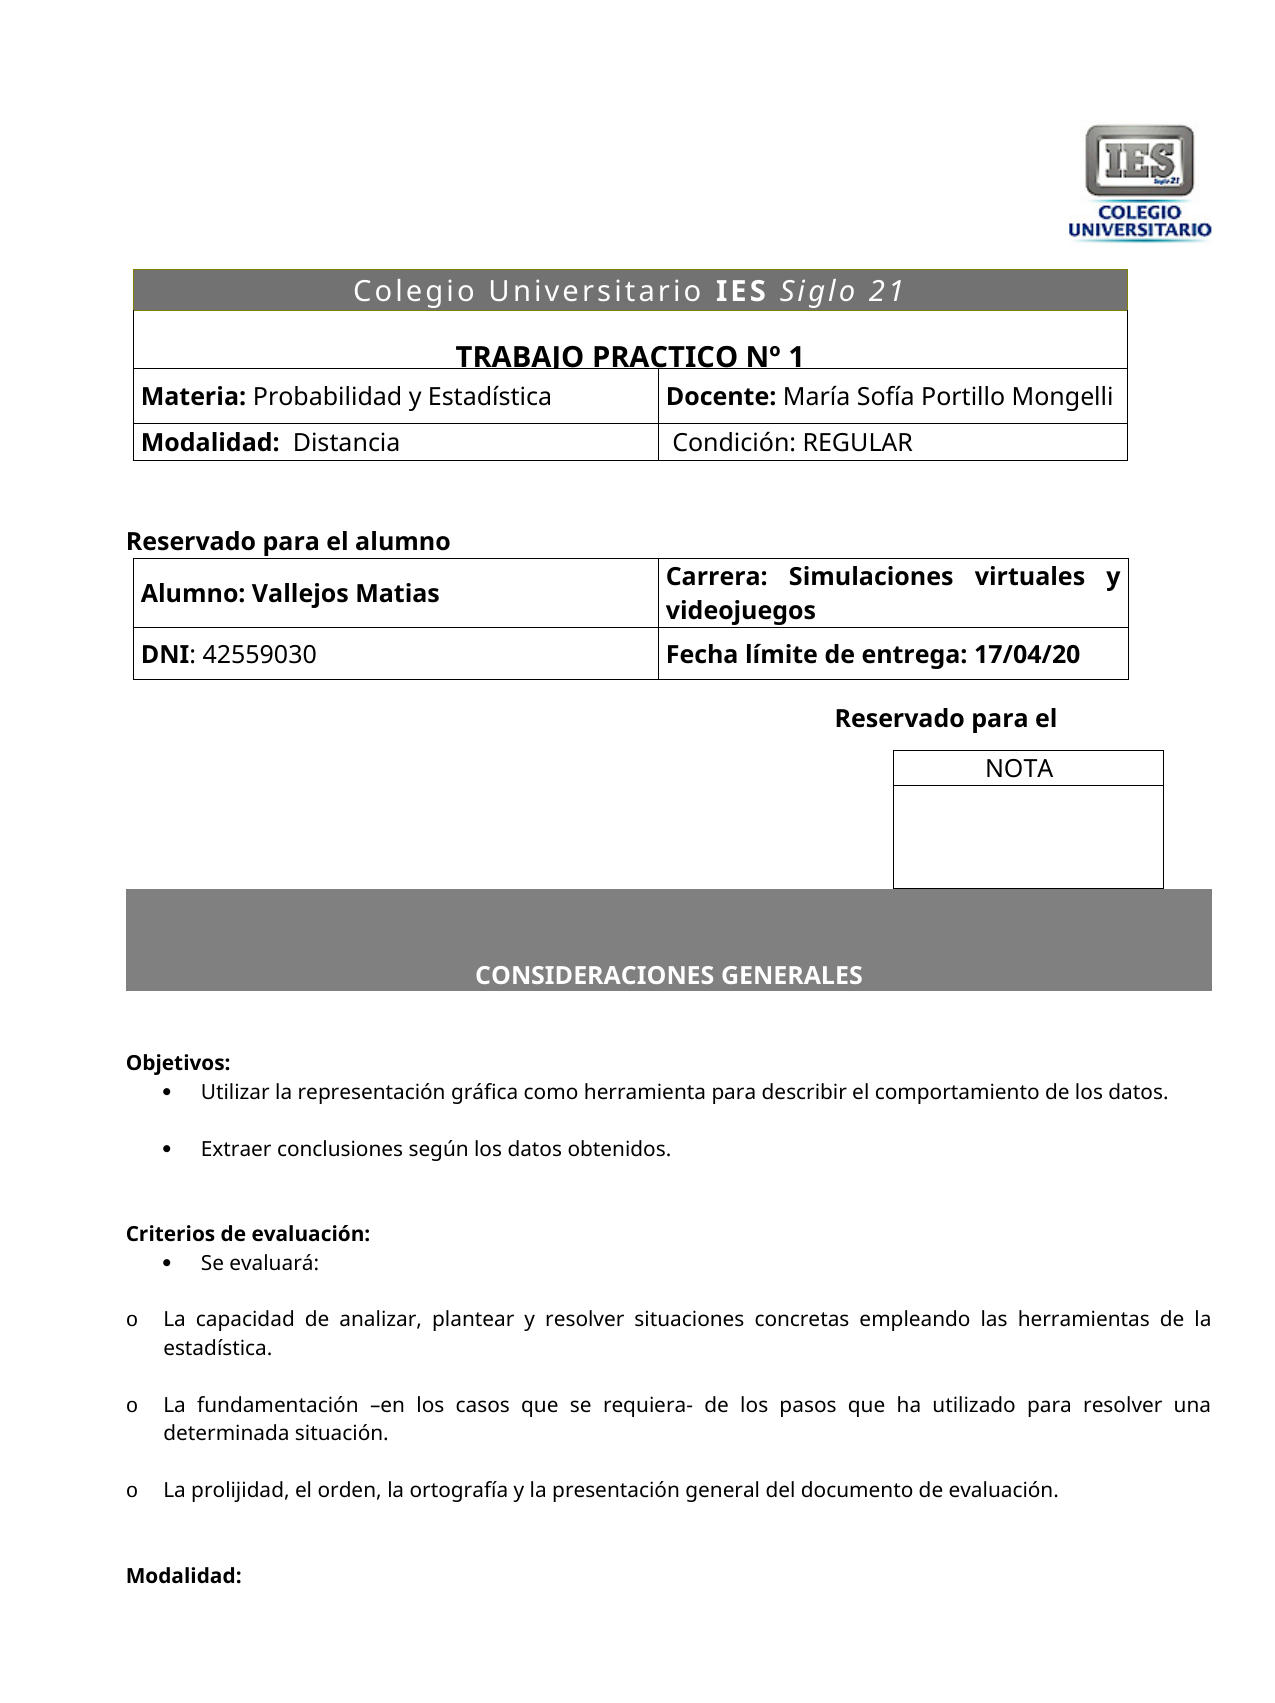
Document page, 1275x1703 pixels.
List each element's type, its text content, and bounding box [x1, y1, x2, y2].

table_header Alumno: Vallejos Matias [134, 559, 658, 627]
picture [1068, 120, 1213, 246]
text Modalidad: [126, 1561, 1212, 1589]
list Se evaluará: [163, 1248, 1212, 1276]
table_header Colegio Universitario IES Siglo 21 [134, 270, 1127, 310]
text Reservado para el alumno [126, 524, 1212, 558]
list La capacidad de analizar, plantear y resolver situaciones concretas empleando las herramientas de la estadística. [126, 1304, 1212, 1362]
text Criterios de evaluación: [126, 1219, 1212, 1248]
table_cell Fecha límite de entrega: 17/04/20 [659, 628, 1128, 679]
text CONSIDERACIONES GENERALES [126, 957, 1212, 991]
table_header Carrera: Simulaciones virtuales y videojuegos [659, 559, 1128, 627]
table_header NOTA [894, 751, 1163, 785]
list Utilizar la representación gráfica como herramienta para describir el comportamiento de los datos. [163, 1077, 1212, 1105]
table_cell [894, 786, 1163, 888]
list La fundamentación –en los casos que se requiera- de los pasos que ha utilizado para resolver una determinada situación. [126, 1390, 1212, 1447]
table_cell DNI: 42559030 [134, 628, 658, 679]
table_cell Condición: REGULAR [659, 424, 1127, 460]
table_cell Docente: María Sofía Portillo Mongelli [659, 369, 1127, 423]
list Extraer conclusiones según los datos obtenidos. [163, 1134, 1212, 1162]
text Objetivos: [126, 1048, 1212, 1077]
table_cell Materia: Probabilidad y Estadística [134, 369, 658, 423]
table_cell Modalidad: Distancia [134, 424, 658, 460]
table_cell TRABAJO PRACTICO Nº 1 [134, 311, 1127, 367]
list La prolijidad, el orden, la ortografía y la presentación general del documento de evaluación. [126, 1475, 1212, 1504]
